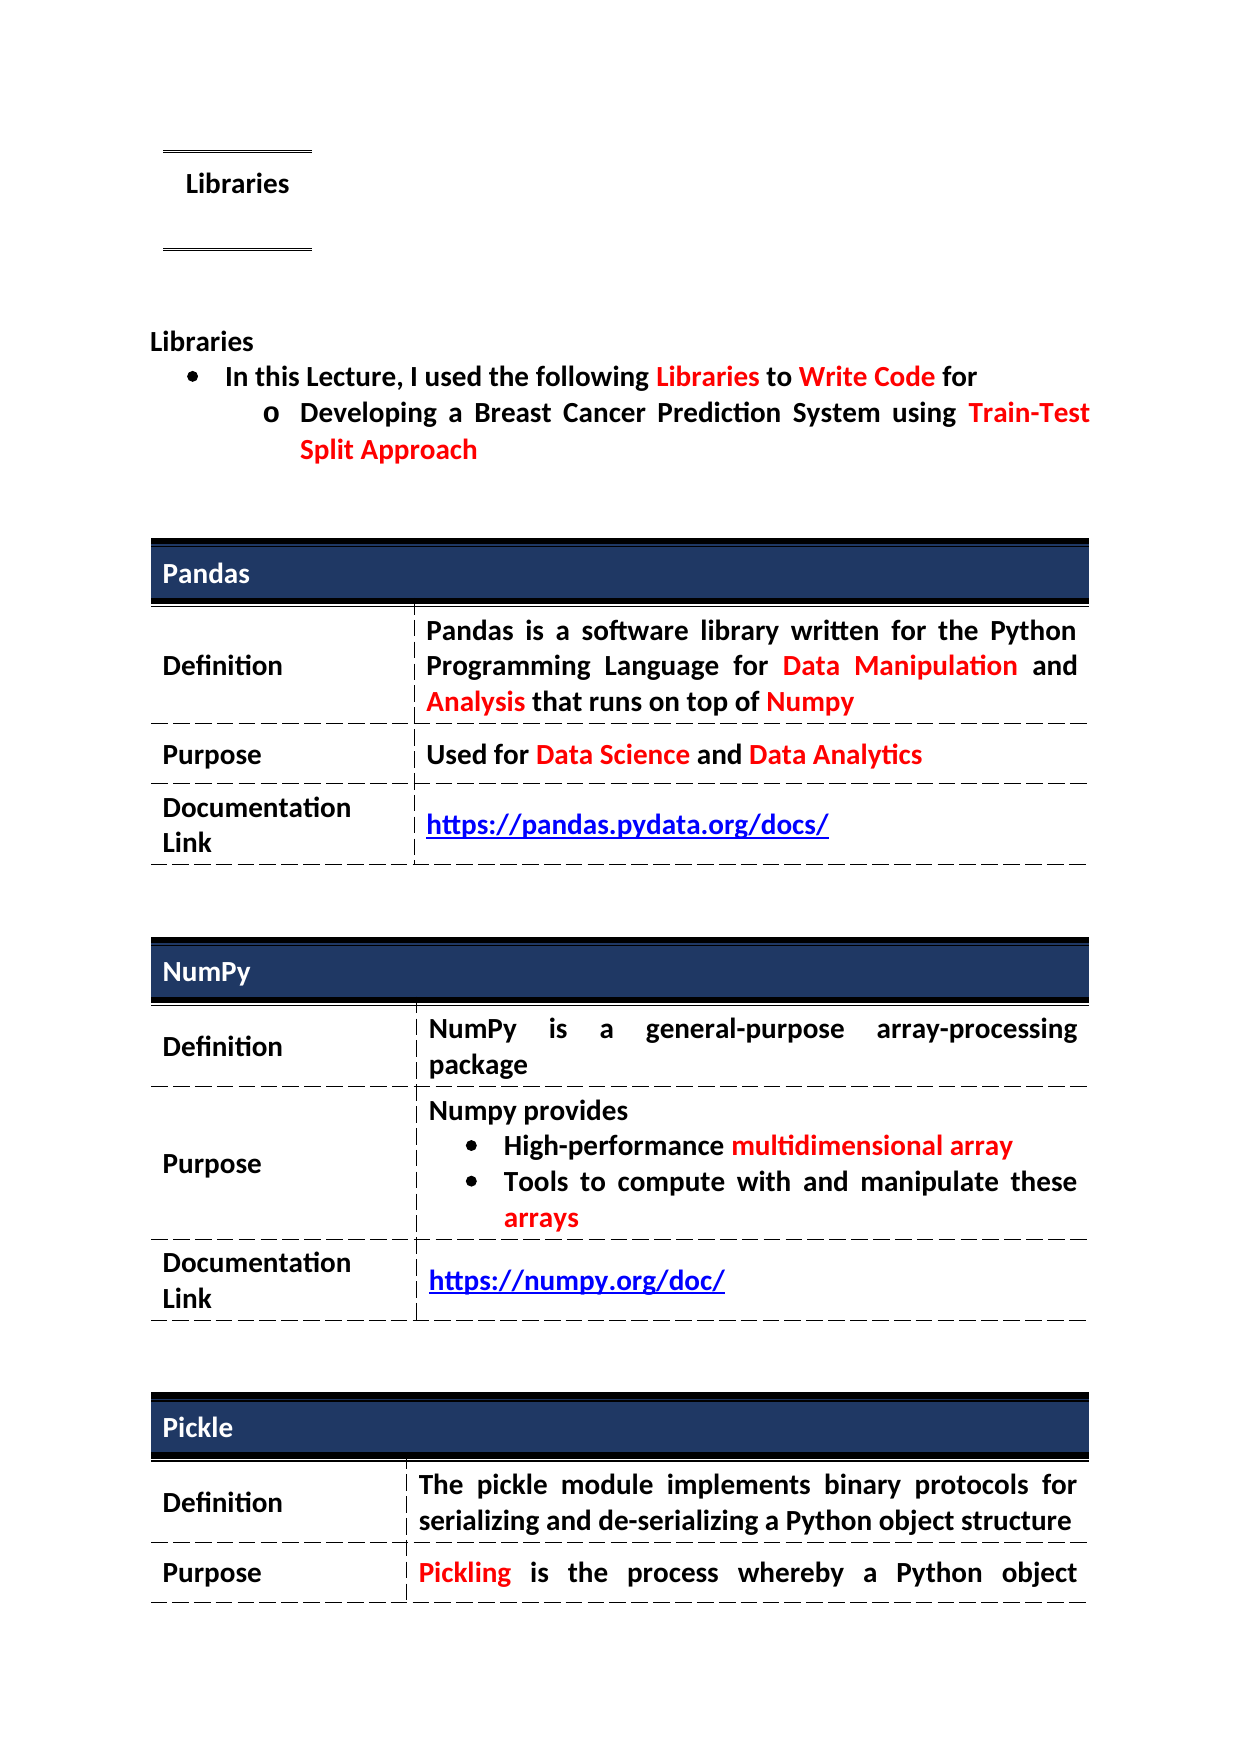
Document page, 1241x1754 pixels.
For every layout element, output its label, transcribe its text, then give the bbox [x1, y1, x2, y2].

table_header Pandas [151, 547, 1089, 598]
table_cell Used for Data Science and Data Analytics [414, 723, 1089, 783]
table_header NumPy [151, 946, 1089, 997]
table_cell Documentation Link [151, 1239, 417, 1320]
table_cell Numpy provides High-performance multidimensional array Tools to compute with and manipulate these arrays [417, 1086, 1089, 1239]
table_cell NumPy is a general-purpose array-processing package [417, 1006, 1089, 1086]
table_cell Definition [151, 607, 414, 723]
table_cell Purpose [151, 1542, 407, 1602]
table_cell https://numpy.org/doc/ [417, 1239, 1089, 1320]
table_cell Purpose [151, 723, 414, 783]
table_header Pickle [151, 1402, 1089, 1452]
table_cell Definition [151, 1006, 417, 1086]
list In this Lecture, I used the following Libraries to Write Code for [187, 358, 1090, 394]
table_cell Documentation Link [151, 783, 414, 864]
table_cell The pickle module implements binary protocols for serializing and de-serializing a Python object structure [407, 1462, 1089, 1542]
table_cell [407, 1542, 1089, 1602]
table_header Libraries [163, 153, 312, 248]
text Libraries [150, 323, 1090, 358]
list Developing a Breast Cancer Prediction System using Train-Test Split Approach [262, 394, 1090, 467]
table_cell Definition [151, 1462, 407, 1542]
table_cell Purpose [151, 1086, 417, 1239]
table_cell Pandas is a software library written for the Python Programming Language for Data Manipulation and Analysis that runs on top of Numpy [414, 607, 1089, 723]
table_cell https://pandas.pydata.org/docs/ [414, 783, 1089, 864]
